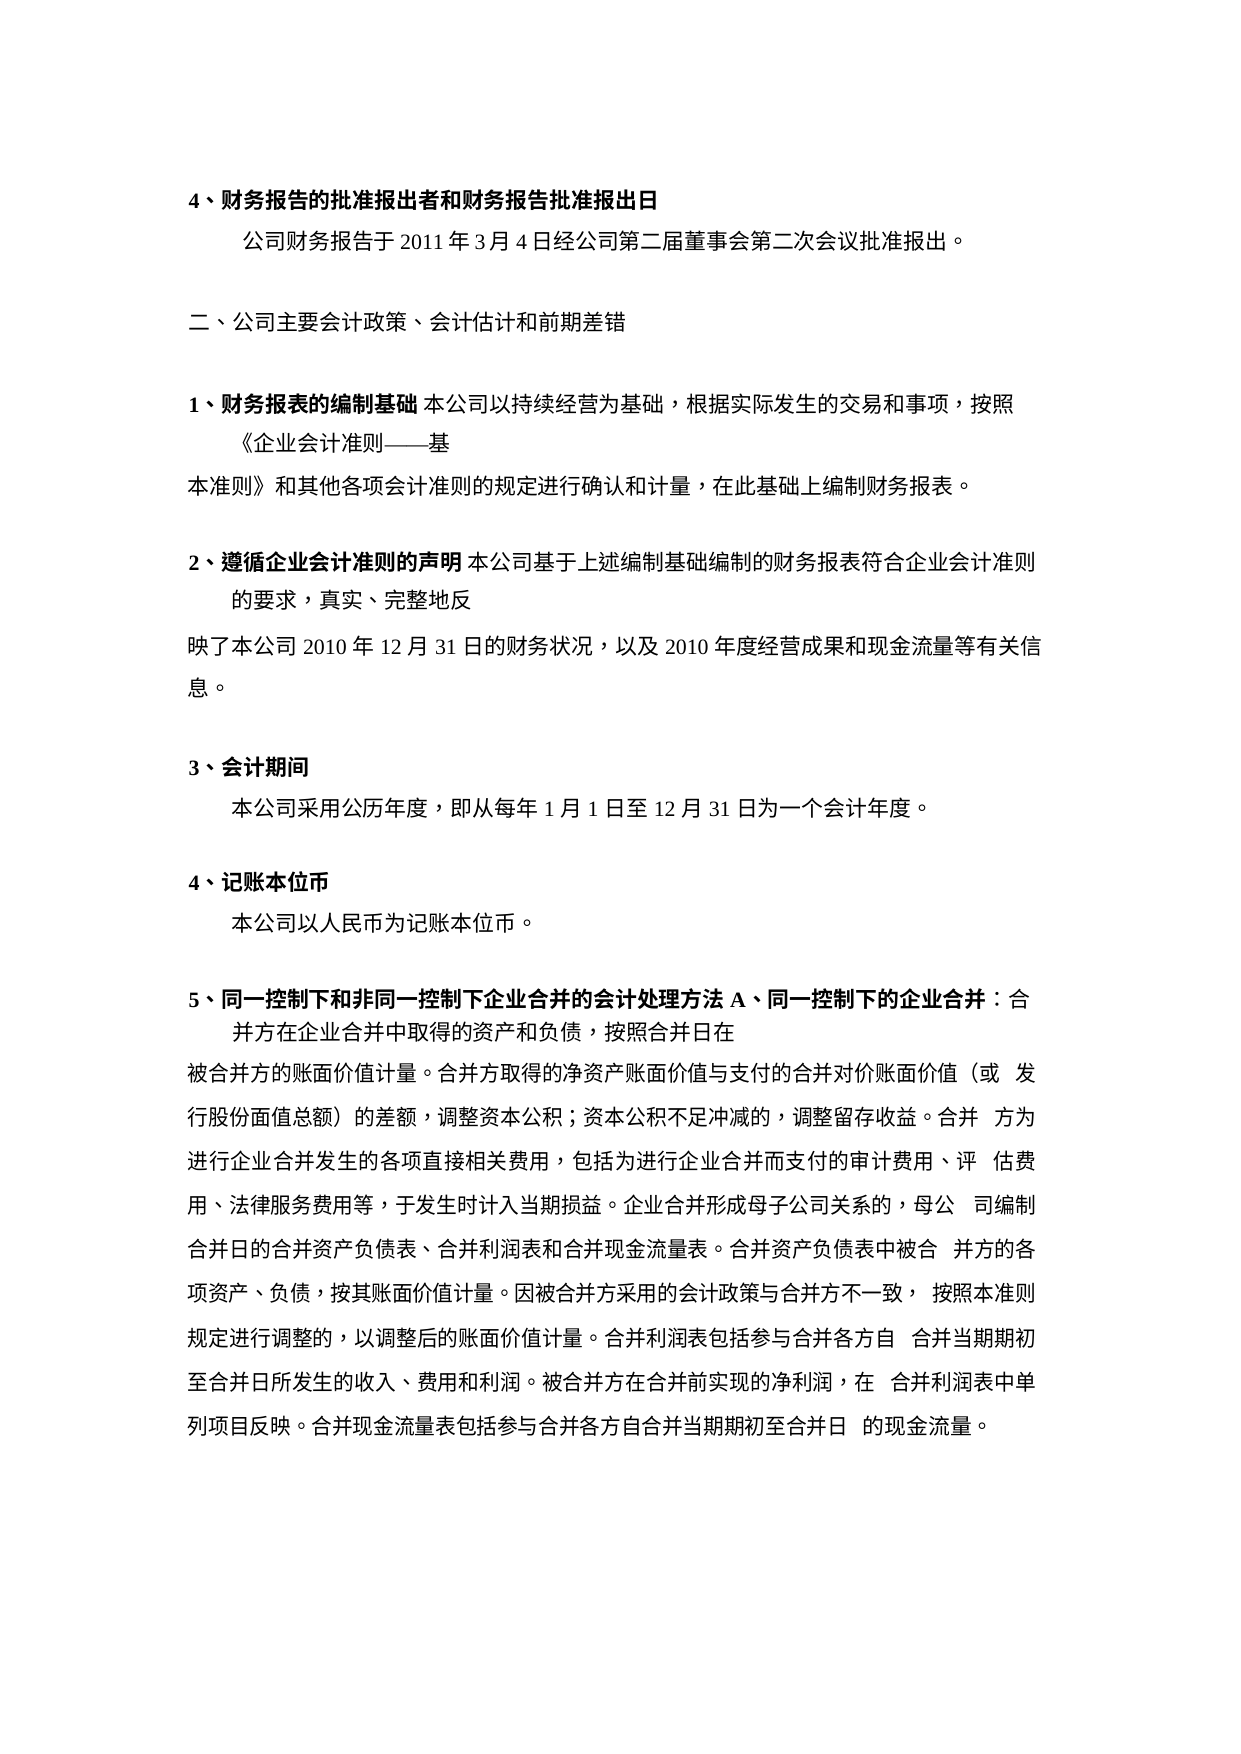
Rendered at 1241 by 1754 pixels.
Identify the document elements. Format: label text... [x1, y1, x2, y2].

text 本准则》和其他各项会计准则的规定进行确认和计量，在此基础上编制财务报表。 [188, 471, 1054, 501]
text 5、同一控制下和非同一控制下企业合并的会计处理方法 A、同一控制下的企业合并：合并方在企业合并中取得的资产和负债，按照合并日在 [188, 984, 1037, 1047]
text 2、遵循企业会计准则的声明 本公司基于上述编制基础编制的财务报表符合企业会计准则的要求，真实、完整地反 [188, 547, 1043, 615]
text 被合并方的账面价值计量。合并方取得的净资产账面价值与支付的合并对价账面价值（或 发行股份面值总额）的差额，调整资本公积；资本公积不足冲减的，调整留存收益。合并 方为进行企业合并发生的各项直接相关费用，包括为进行企业合并而支付的审计费用、评 估费用、法律服务费用等，于发生时计入当期损益。企业合并形成母子公司关系的，母公 司编制合并日的合并资产负债表、合并利润表和合并现金流量表。合并资产负债表中被合 并方的各项资产、负债，按其账面价值计量。因被合并方采用的会计政策与合并方不一致， 按照本准则规定进行调整的，以调整后的账面价值计量。合并利润表包括参与合并各方自 合并当期期初至合并日所发生的收入、费用和利润。被合并方在合并前实现的净利润，在 合并利润表中单列项目反映。合并现金流量表包括参与合并各方自合并当期期初至合并日 的现金流量。 [188, 1058, 1036, 1440]
subtitle 4、记账本位币 [188, 867, 1054, 897]
subtitle 3、会计期间 [188, 752, 1054, 781]
text 本公司以人民币为记账本位币。 [231, 908, 1054, 938]
text 映了本公司 2010 年 12 月 31 日的财务状况，以及 2010 年度经营成果和现金流量等有关信 息。 [188, 631, 1043, 702]
text 公司财务报告于2011年3月4日经公司第二届董事会第二次会议批准报出。 [242, 226, 1054, 256]
text 本公司采用公历年度，即从每年 1 月 1 日至 12 月 31 日为一个会计年度。 [231, 793, 1054, 823]
text 二、公司主要会计政策、会计估计和前期差错 [188, 307, 1054, 337]
subtitle 4、财务报告的批准报出者和财务报告批准报出日 [188, 185, 1054, 215]
text 1、财务报表的编制基础 本公司以持续经营为基础，根据实际发生的交易和事项，按照《企业会计准则――基 [188, 389, 1054, 457]
